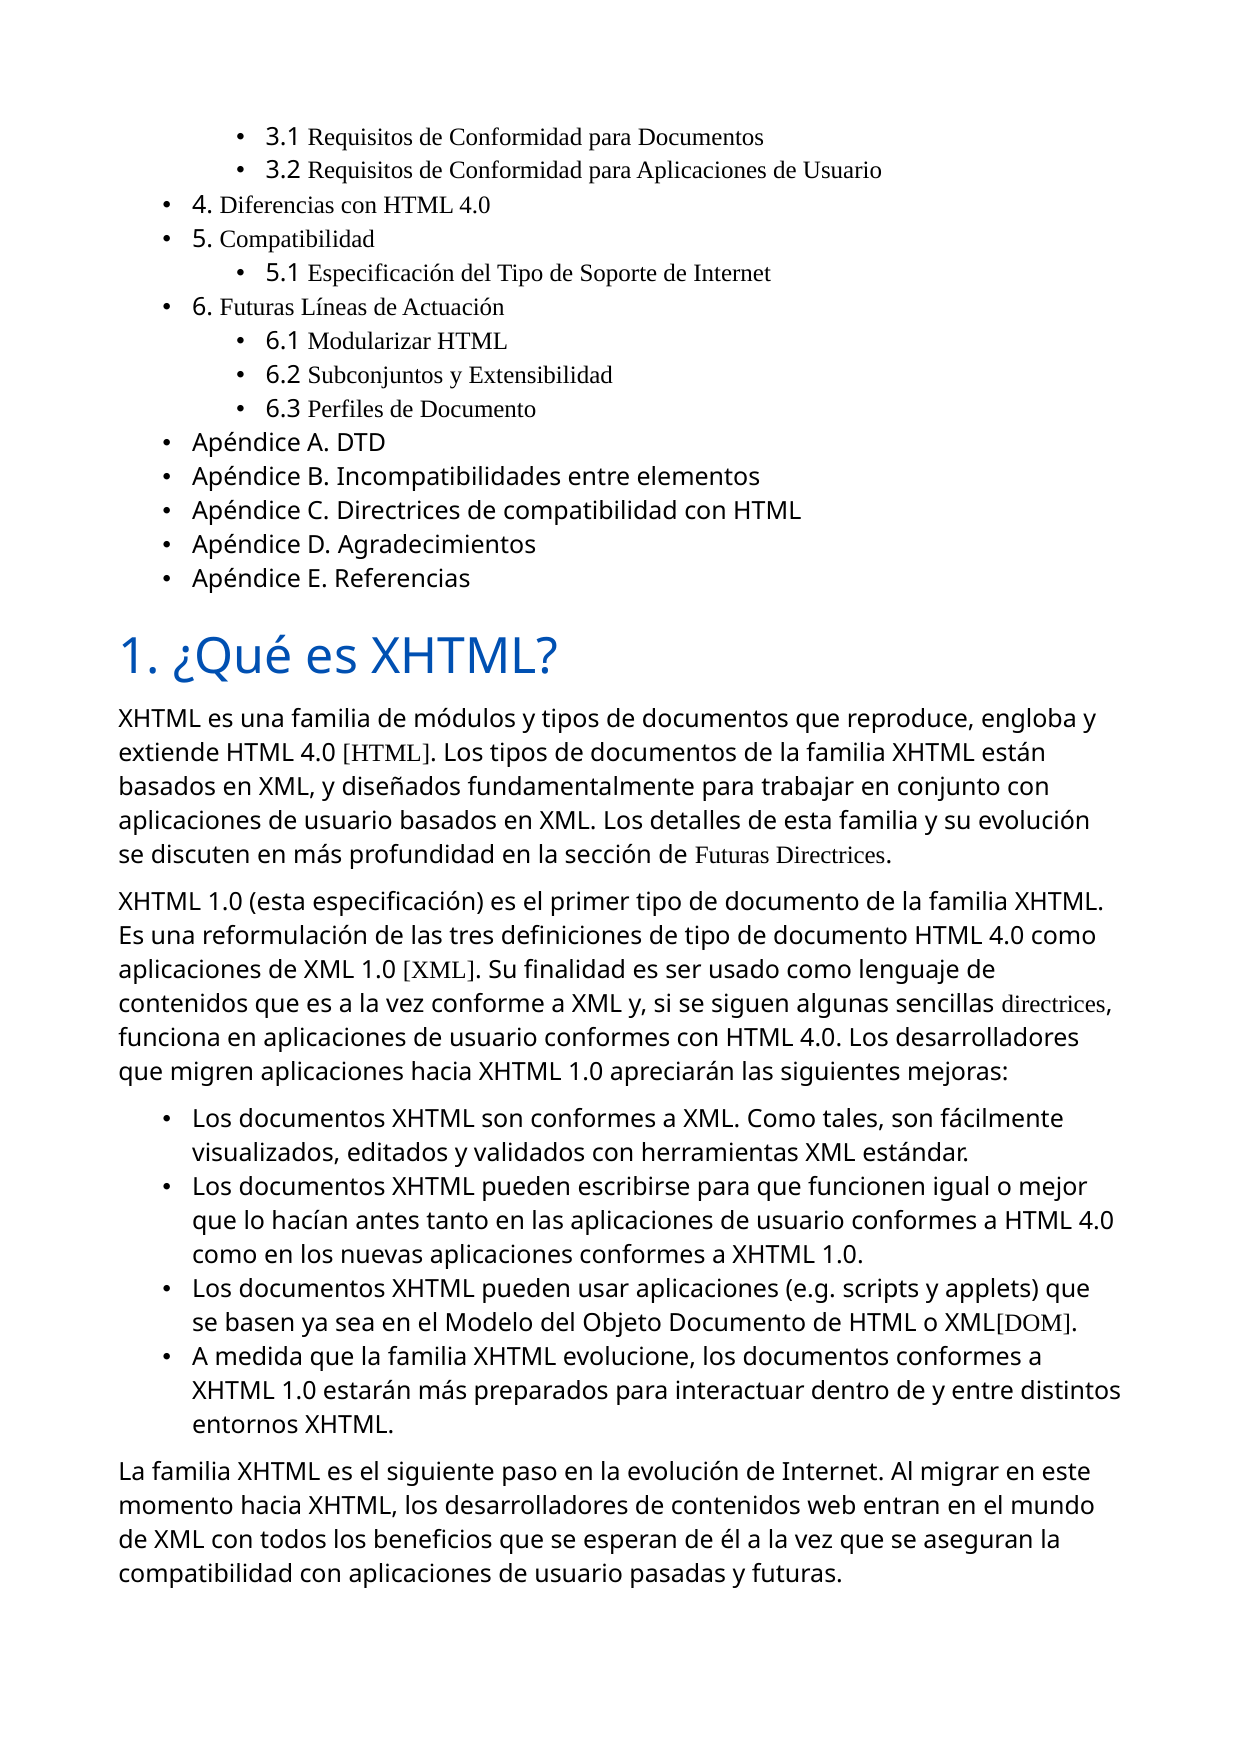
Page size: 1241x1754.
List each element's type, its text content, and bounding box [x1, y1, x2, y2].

list Apéndice D. Agradecimientos [162, 527, 1122, 561]
text La familia XHTML es el siguiente paso en la evolución de Internet. Al migrar en este momento hacia XHTML, los desarrolladores de contenidos web entran en el mundo de XML con todos los beneficios que se esperan de él a la vez que se aseguran la compatibilidad con aplicaciones de usuario pasadas y futuras. [118, 1453, 1122, 1590]
list 6.3 Perfiles de Documento [236, 391, 1122, 425]
list Los documentos XHTML pueden escribirse para que funcionen igual o mejor que lo hacían antes tanto en las aplicaciones de usuario conformes a HTML 4.0 como en los nuevas aplicaciones conformes a XHTML 1.0. [162, 1168, 1122, 1271]
list Los documentos XHTML son conformes a XML. Como tales, son fácilmente visualizados, editados y validados con herramientas XML estándar. [162, 1100, 1122, 1168]
list Los documentos XHTML pueden usar aplicaciones (e.g. scripts y applets) que se basen ya sea en el Modelo del Objeto Documento de HTML o XML[DOM]. [162, 1271, 1122, 1339]
text XHTML es una familia de módulos y tipos de documentos que reproduce, engloba y extiende HTML 4.0 [HTML]. Los tipos de documentos de la familia XHTML están basados en XML, y diseñados fundamentalmente para trabajar en conjunto con aplicaciones de usuario basados en XML. Los detalles de esta familia y su evolución se discuten en más profundidad en la sección de Futuras Directrices. [118, 701, 1122, 871]
list 6.2 Subconjuntos y Extensibilidad [236, 357, 1122, 391]
list 3.2 Requisitos de Conformidad para Aplicaciones de Usuario [236, 152, 1122, 186]
list 5. Compatibilidad [162, 220, 1122, 254]
list Apéndice E. Referencias [162, 561, 1122, 595]
text XHTML 1.0 (esta especificación) es el primer tipo de documento de la familia XHTML. Es una reformulación de las tres definiciones de tipo de documento HTML 4.0 como aplicaciones de XML 1.0 [XML]. Su finalidad es ser usado como lenguaje de contenidos que es a la vez conforme a XML y, si se siguen algunas sencillas directrices, funciona en aplicaciones de usuario conformes con HTML 4.0. Los desarrolladores que migren aplicaciones hacia XHTML 1.0 apreciarán las siguientes mejoras: [118, 883, 1122, 1088]
list Apéndice B. Incompatibilidades entre elementos [162, 459, 1122, 493]
list Apéndice A. DTD [162, 425, 1122, 459]
list 4. Diferencias con HTML 4.0 [162, 186, 1122, 220]
list 3.1 Requisitos de Conformidad para Documentos [236, 118, 1122, 152]
list 5.1 Especificación del Tipo de Soporte de Internet [236, 254, 1122, 288]
list Apéndice C. Directrices de compatibilidad con HTML [162, 493, 1122, 527]
list 6.1 Modularizar HTML [236, 322, 1122, 357]
list 6. Futuras Líneas de Actuación [162, 288, 1122, 322]
list A medida que la familia XHTML evolucione, los documentos conformes a XHTML 1.0 estarán más preparados para interactuar dentro de y entre distintos entornos XHTML. [162, 1339, 1122, 1441]
subtitle 1. ¿Qué es XHTML? [118, 620, 1122, 688]
